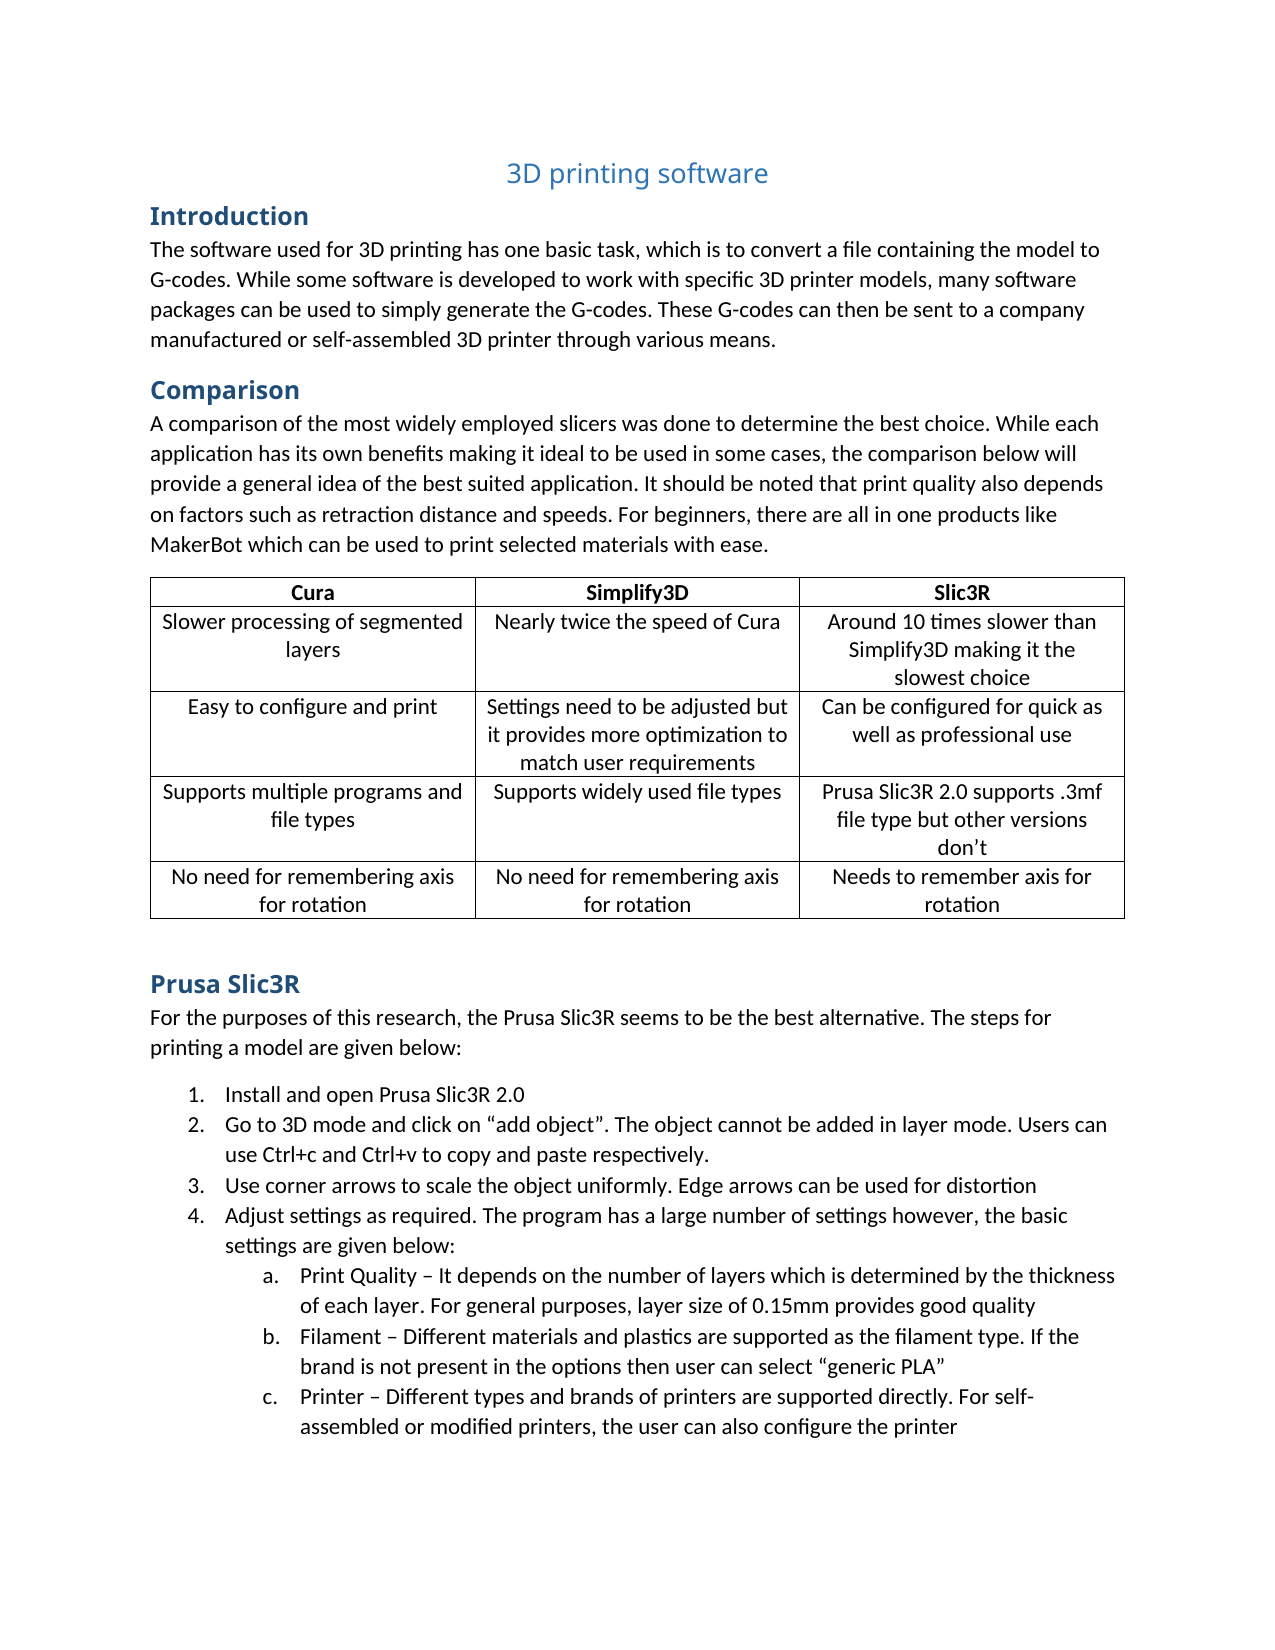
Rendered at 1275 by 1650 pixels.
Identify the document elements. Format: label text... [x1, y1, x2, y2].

table_header Cura [151, 578, 475, 606]
subtitle Introduction [150, 198, 1125, 232]
list Use corner arrows to scale the object uniformly. Edge arrows can be used for distortion [187, 1171, 1125, 1199]
subtitle 3D printing software [150, 154, 1125, 191]
table_cell Supports widely used file types [476, 777, 799, 861]
table_header Simplify3D [476, 578, 799, 606]
table_cell Nearly twice the speed of Cura [476, 607, 799, 691]
table_cell Slower processing of segmented layers [151, 607, 475, 691]
table_cell Settings need to be adjusted but it provides more optimization to match user requirements [476, 692, 799, 776]
subtitle Prusa Slic3R [150, 966, 1125, 1000]
table_cell No need for remembering axis for rotation [476, 862, 799, 918]
subtitle Comparison [150, 372, 1125, 406]
text A comparison of the most widely employed slicers was done to determine the best choice. While each application has its own benefits making it ideal to be used in some cases, the comparison below will provide a general idea of the best suited application. It should be noted that print quality also depends on factors such as retraction distance and speeds. For beginners, there are all in one products like MakerBot which can be used to print selected materials with ease. [150, 409, 1125, 558]
list Adjust settings as required. The program has a large number of settings however, the basic settings are given below: [187, 1201, 1125, 1259]
list Print Quality – It depends on the number of layers which is determined by the thickness of each layer. For general purposes, layer size of 0.15mm provides good quality [262, 1261, 1125, 1319]
table_cell Needs to remember axis for rotation [800, 862, 1124, 918]
table_header Slic3R [800, 578, 1124, 606]
table_cell No need for remembering axis for rotation [151, 862, 475, 918]
text For the purposes of this research, the Prusa Slic3R seems to be the best alternative. The steps for printing a model are given below: [150, 1003, 1125, 1061]
table_cell Prusa Slic3R 2.0 supports .3mf file type but other versions don’t [800, 777, 1124, 861]
table_cell Can be configured for quick as well as professional use [800, 692, 1124, 776]
list Install and open Prusa Slic3R 2.0 [187, 1080, 1125, 1108]
list Go to 3D mode and click on “add object”. The object cannot be added in layer mode. Users can use Ctrl+c and Ctrl+v to copy and paste respectively. [187, 1110, 1125, 1168]
list Printer – Different types and brands of printers are supported directly. For self-assembled or modified printers, the user can also configure the printer [262, 1382, 1125, 1440]
text The software used for 3D printing has one basic task, which is to convert a file containing the model to G-codes. While some software is developed to work with specific 3D printer models, many software packages can be used to simply generate the G-codes. These G-codes can then be sent to a company manufactured or self-assembled 3D printer through various means. [150, 235, 1125, 353]
table_cell Supports multiple programs and file types [151, 777, 475, 861]
table_cell Around 10 times slower than Simplify3D making it the slowest choice [800, 607, 1124, 691]
list Filament – Different materials and plastics are supported as the filament type. If the brand is not present in the options then user can select “generic PLA” [262, 1322, 1125, 1380]
table_cell Easy to configure and print [151, 692, 475, 776]
